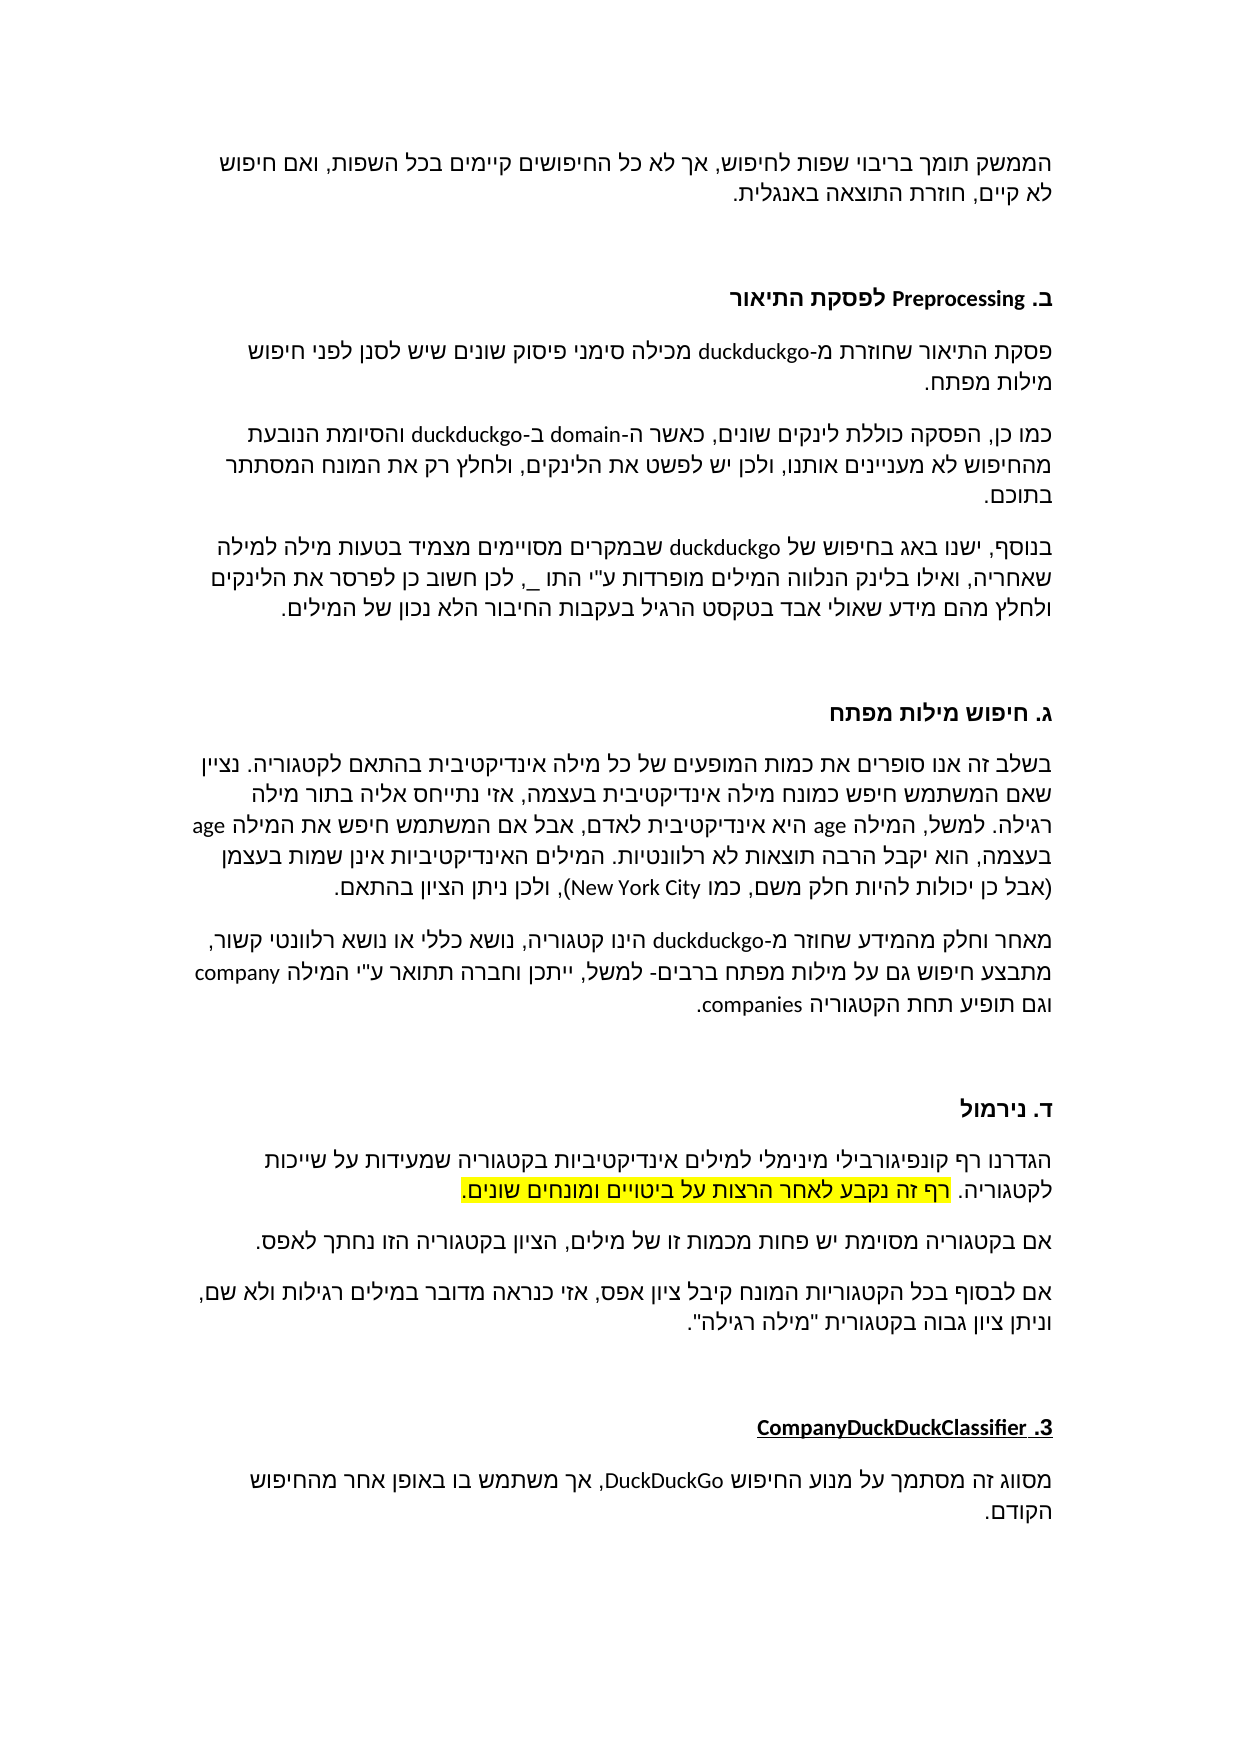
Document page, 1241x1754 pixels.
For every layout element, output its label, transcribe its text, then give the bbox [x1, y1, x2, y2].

text ג. חיפוש מילות מפתח [187, 699, 1053, 726]
text אם לבסוף בכל הקטגוריות המונח קיבל ציון אפס, אזי כנראה מדובר במילים רגילות ולא שם, וניתן ציון גבוה בקטגורית "מילה רגילה". [187, 1279, 1053, 1336]
text כמו כן, הפסקה כוללת לינקים שונים, כאשר ה-domain ב-duckduckgo והסיומת הנובעת מהחיפוש לא מעניינים אותנו, ולכן יש לפשט את הלינקים, ולחלץ רק את המונח המסתתר בתוכם. [187, 420, 1053, 509]
text ב. Preprocessing לפסקת התיאור [187, 284, 1053, 312]
text מסווג זה מסתמך על מנוע החיפוש DuckDuckGo, אך משתמש בו באופן אחר מהחיפוש הקודם. [187, 1466, 1053, 1525]
text מאחר וחלק מהמידע שחוזר מ-duckduckgo הינו קטגוריה, נושא כללי או נושא רלוונטי קשור, מתבצע חיפוש גם על מילות מפתח ברבים- למשל, ייתכן וחברה תתואר ע"י המילה company וגם תופיע תחת הקטגוריה companies. [187, 926, 1053, 1018]
text בשלב זה אנו סופרים את כמות המופעים של כל מילה אינדיקטיבית בהתאם לקטגוריה. נציין שאם המשתמש חיפש כמונח מילה אינדיקטיבית בעצמה, אזי נתייחס אליה בתור מילה רגילה. למשל, המילה age היא אינדיקטיבית לאדם, אבל אם המשתמש חיפש את המילה age בעצמה, הוא יקבל הרבה תוצאות לא רלוונטיות. המילים האינדיקטיביות אינן שמות בעצמן (אבל כן יכולות להיות חלק משם, כמו New York City), ולכן ניתן הציון בהתאם. [187, 751, 1053, 901]
text הגדרנו רף קונפיגורבילי מינימלי למילים אינדיקטיביות בקטגוריה שמעידות על שייכות לקטגוריה. רף זה נקבע לאחר הרצות על ביטויים ומונחים שונים. [187, 1147, 1053, 1203]
text פסקת התיאור שחוזרת מ-duckduckgo מכילה סימני פיסוק שונים שיש לסנן לפני חיפוש מילות מפתח. [187, 337, 1053, 396]
text ד. נירמול [187, 1096, 1053, 1122]
text הממשק תומך בריבוי שפות לחיפוש, אך לא כל החיפושים קיימים בכל השפות, ואם חיפוש לא קיים, חוזרת התוצאה באנגלית. [187, 150, 1053, 207]
text אם בקטגוריה מסוימת יש פחות מכמות זו של מילים, הציון בקטגוריה הזו נחתך לאפס. [187, 1228, 1053, 1254]
text בנוסף, ישנו באג בחיפוש של duckduckgo שבמקרים מסויימים מצמיד בטעות מילה למילה שאחריה, ואילו בלינק הנלווה המילים מופרדות ע"י התו _, לכן חשוב כן לפרסר את הלינקים ולחלץ מהם מידע שאולי אבד בטקסט הרגיל בעקבות החיבור הלא נכון של המילים. [187, 533, 1053, 622]
text 3. CompanyDuckDuckClassifier [187, 1413, 1053, 1441]
